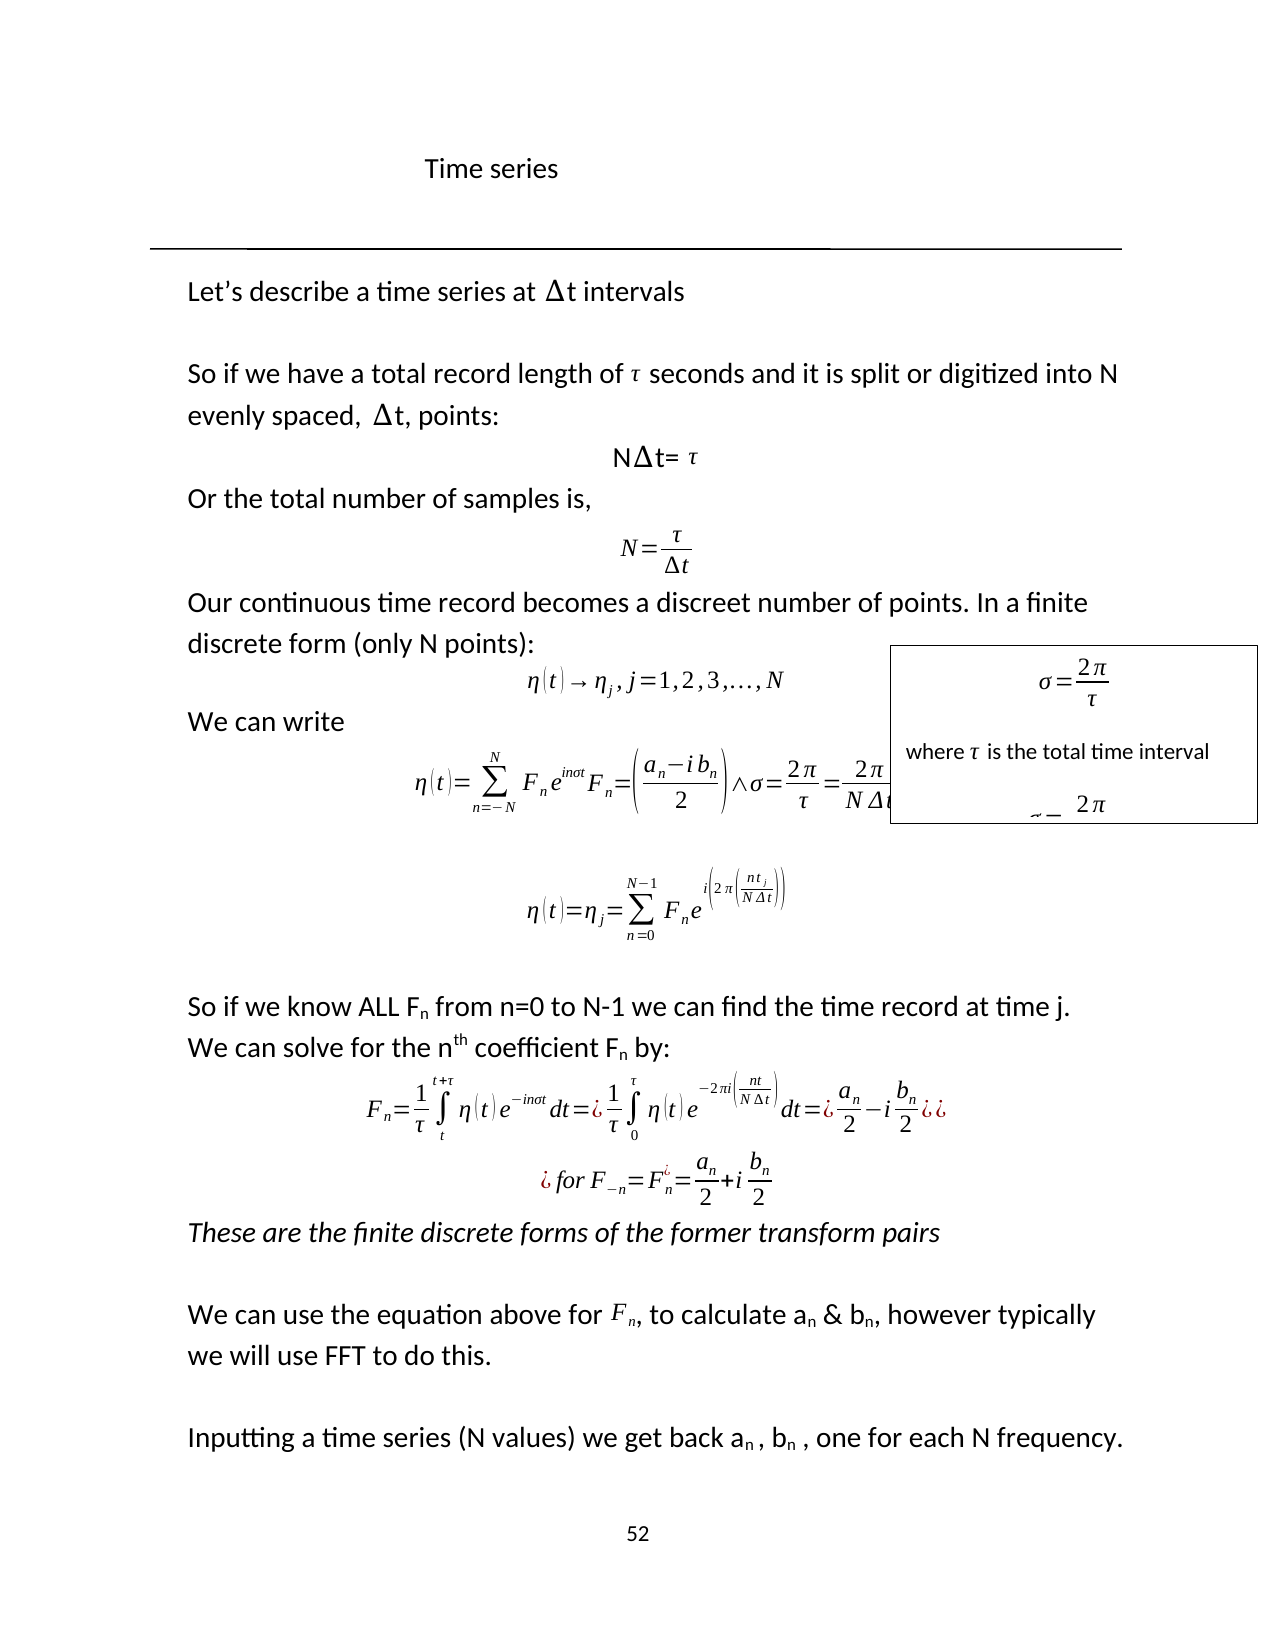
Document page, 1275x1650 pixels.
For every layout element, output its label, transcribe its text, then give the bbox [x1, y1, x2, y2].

list We can write [187, 703, 890, 738]
list So if we know ALL Fn from n=0 to N-1 we can find the time record at time j. [187, 988, 1125, 1024]
list We can solve for the nth coefficient Fn by: [187, 1029, 1125, 1065]
list Our continuous time record becomes a discreet number of points. In a finite discrete form (only N points): [187, 584, 1125, 660]
list Let’s describe a time series at ∆t intervals [187, 273, 1125, 309]
list These are the finite discrete forms of the former transform pairs [187, 1214, 1125, 1250]
list We can use the equation above for , to calculate an & bn, however typically we will use FFT to do this. [187, 1296, 1125, 1373]
list So if we have a total record length of seconds and it is split or digitized into N evenly spaced, ∆t, points: [187, 355, 1125, 433]
list Time series [187, 150, 1125, 186]
list Inputting a time series (N values) we get back an , bn , one for each N frequency. [187, 1419, 1125, 1455]
list N∆t= [187, 438, 1125, 474]
list Or the total number of samples is, [187, 480, 1125, 515]
